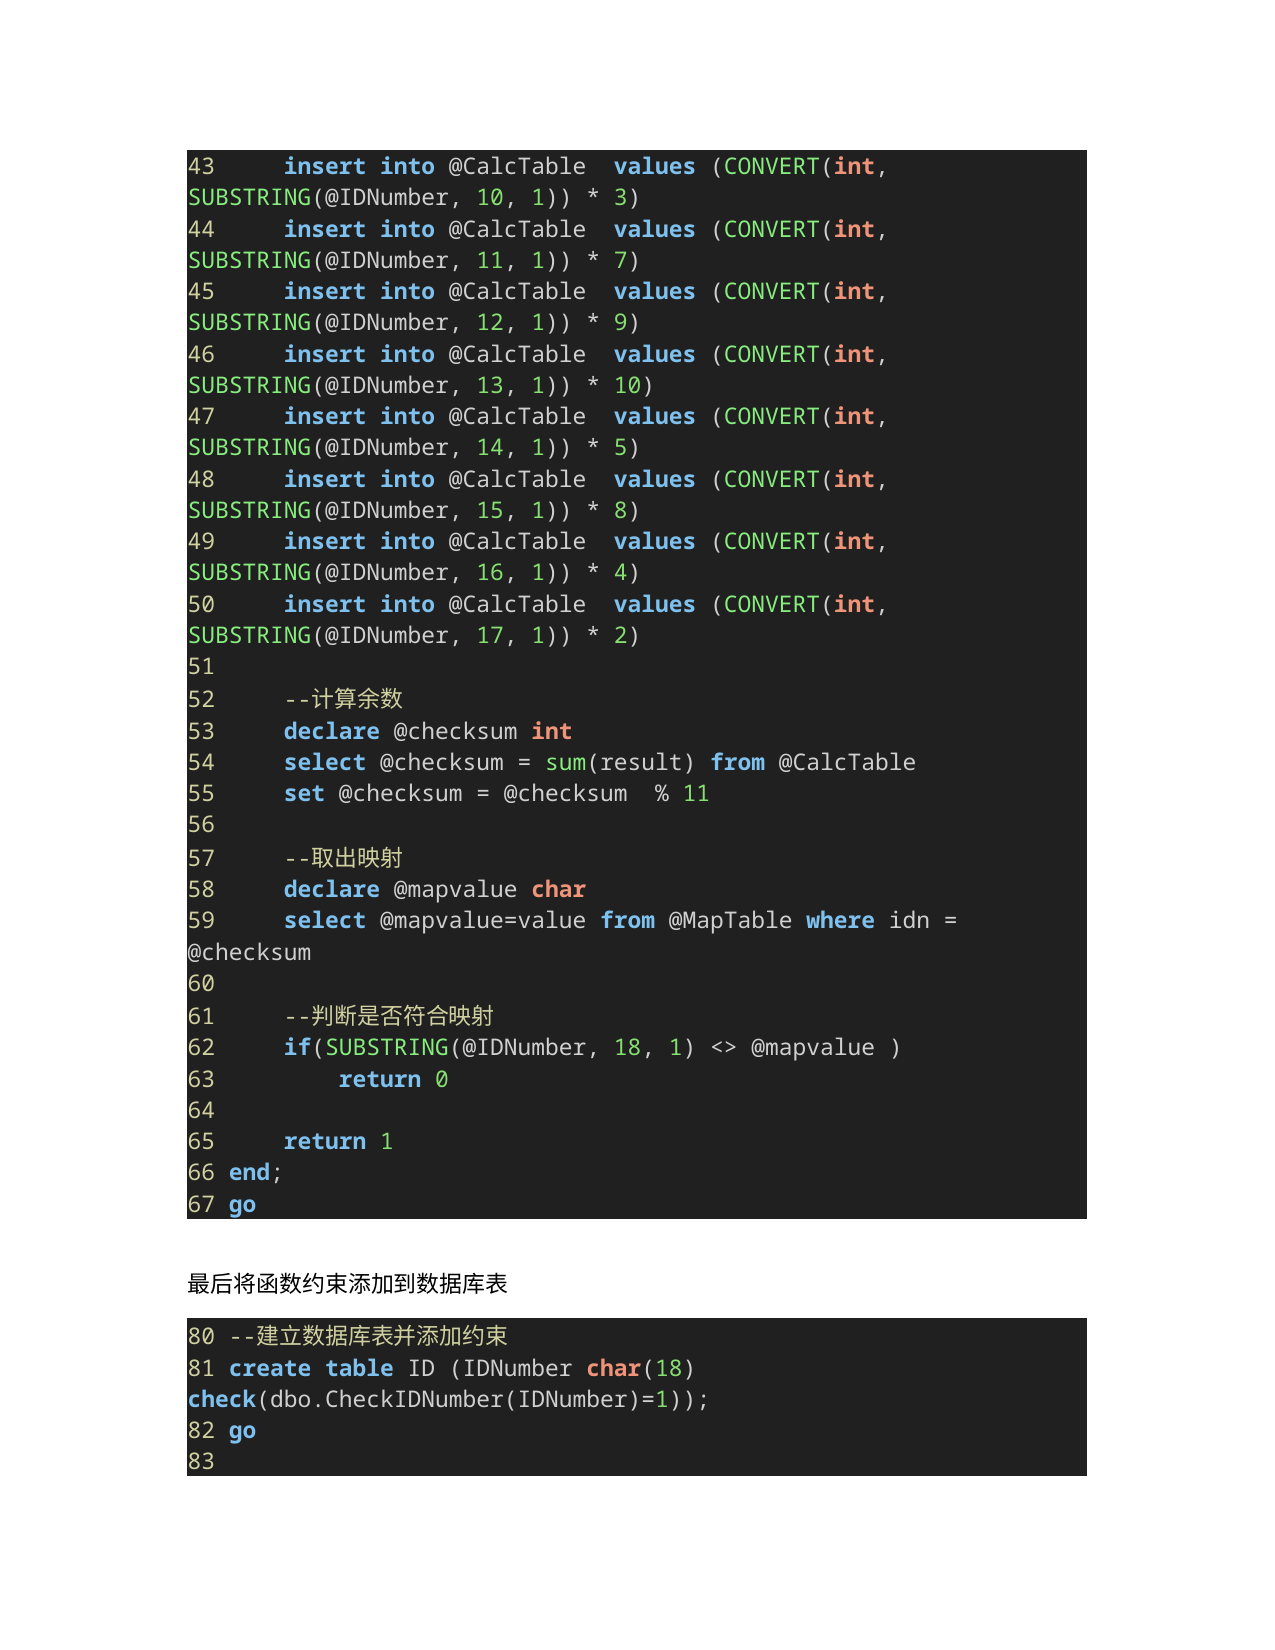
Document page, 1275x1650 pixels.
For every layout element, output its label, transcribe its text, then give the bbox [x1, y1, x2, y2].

text 65 return 1 [187, 1125, 1087, 1156]
text 67 go [187, 1187, 1087, 1219]
text 45 insert into @CalcTable values (CONVERT(int, SUBSTRING(@IDNumber, 12, 1)) * 9) [187, 275, 1087, 337]
text 63 return 0 [187, 1062, 1087, 1094]
text 50 insert into @CalcTable values (CONVERT(int, SUBSTRING(@IDNumber, 17, 1)) * 2) [187, 587, 1087, 650]
text 44 insert into @CalcTable values (CONVERT(int, SUBSTRING(@IDNumber, 11, 1)) * 7) [187, 212, 1087, 275]
text 47 insert into @CalcTable values (CONVERT(int, SUBSTRING(@IDNumber, 14, 1)) * 5) [187, 400, 1087, 462]
text 60 [187, 967, 1087, 998]
text 51 [187, 650, 1087, 681]
text 61 --判断是否符合映射 [187, 998, 1087, 1031]
text 81 create table ID (IDNumber char(18) check(dbo.CheckIDNumber(IDNumber)=1)); [187, 1351, 1087, 1414]
text 52 --计算余数 [187, 681, 1087, 714]
text 58 declare @mapvalue char [187, 873, 1087, 904]
text 62 if(SUBSTRING(@IDNumber, 18, 1) <> @mapvalue ) [187, 1031, 1087, 1062]
text 66 end; [187, 1156, 1087, 1187]
text 49 insert into @CalcTable values (CONVERT(int, SUBSTRING(@IDNumber, 16, 1)) * 4) [187, 525, 1087, 587]
text 54 select @checksum = sum(result) from @CalcTable [187, 746, 1087, 777]
text 48 insert into @CalcTable values (CONVERT(int, SUBSTRING(@IDNumber, 15, 1)) * 8) [187, 462, 1087, 525]
text 59 select @mapvalue=value from @MapTable where idn = @checksum [187, 904, 1087, 967]
text 56 [187, 808, 1087, 839]
text 80 --建立数据库表并添加约束 [187, 1318, 1087, 1351]
text 53 declare @checksum int [187, 714, 1087, 746]
text 82 go [187, 1414, 1087, 1445]
text 57 --取出映射 [187, 839, 1087, 873]
text 83 [187, 1445, 1087, 1476]
text 55 set @checksum = @checksum % 11 [187, 777, 1087, 808]
text 64 [187, 1094, 1087, 1125]
text 43 insert into @CalcTable values (CONVERT(int, SUBSTRING(@IDNumber, 10, 1)) * 3) [187, 150, 1087, 212]
text 最后将函数约束添加到数据库表 [187, 1266, 1087, 1299]
text 46 insert into @CalcTable values (CONVERT(int, SUBSTRING(@IDNumber, 13, 1)) * 10) [187, 337, 1087, 400]
